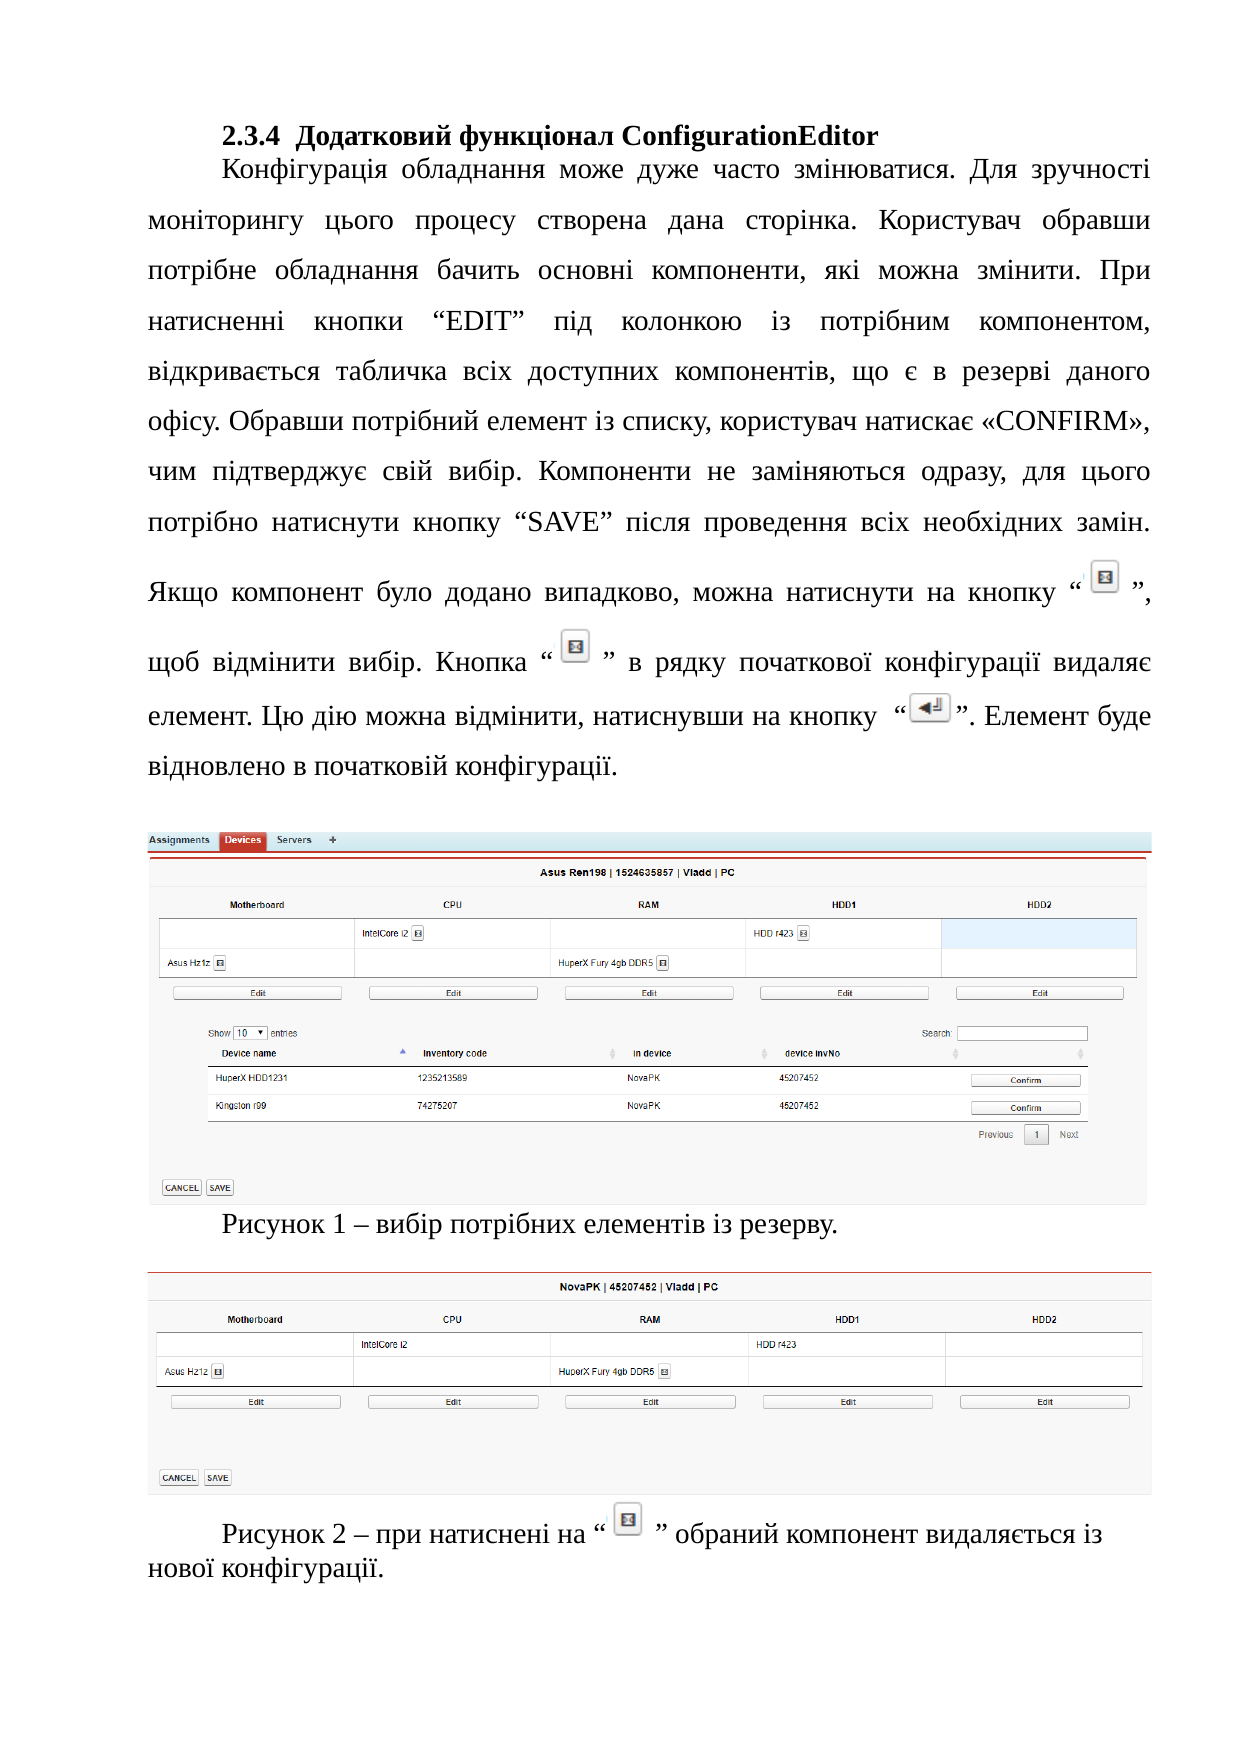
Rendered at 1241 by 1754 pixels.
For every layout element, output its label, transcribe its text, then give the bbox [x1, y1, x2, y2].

picture [147, 832, 1152, 1206]
text Конфігурація обладнання може дуже часто змінюватися. Для зручності моніторингу цього процесу створена дана сторінка. Користувач обравши потрібне обладнання бачить основні компоненти, які можна змінити. При натисненні кнопки “EDIT” під колонкою із потрібним компонентом, відкривається табличка всіх доступних компонентів, що є в резерві даного офісу. Обравши потрібний елемент із списку, користувач натискає «CONFIRM», чим підтверджує свій вибір. Компоненти не заміняються одразу, для цього потрібно натиснути кнопку “SAVE” після проведення всіх необхідних замін. Якщо компонент було додано випадково, можна натиснути на кнопку “”, щоб відмінити вибір. Кнопка “” в рядку початкової конфігурації видаляє елемент. Цю дію можна відмінити, натиснувши на кнопку “”. Елемент буде відновлено в початковій конфігурації. [148, 152, 1152, 782]
picture [147, 1272, 1152, 1544]
picture [1083, 554, 1132, 601]
text Рисунок 1 – вибір потрібних елементів із резерву. [148, 1206, 1152, 1239]
picture [553, 624, 603, 671]
text Рисунок 2 – при натиснені на “” обраний компонент видаляється із нової конфігурації. [148, 1497, 1152, 1584]
picture [908, 693, 956, 726]
subtitle Додатковий функціонал ConfigurationEditor [222, 118, 1152, 152]
